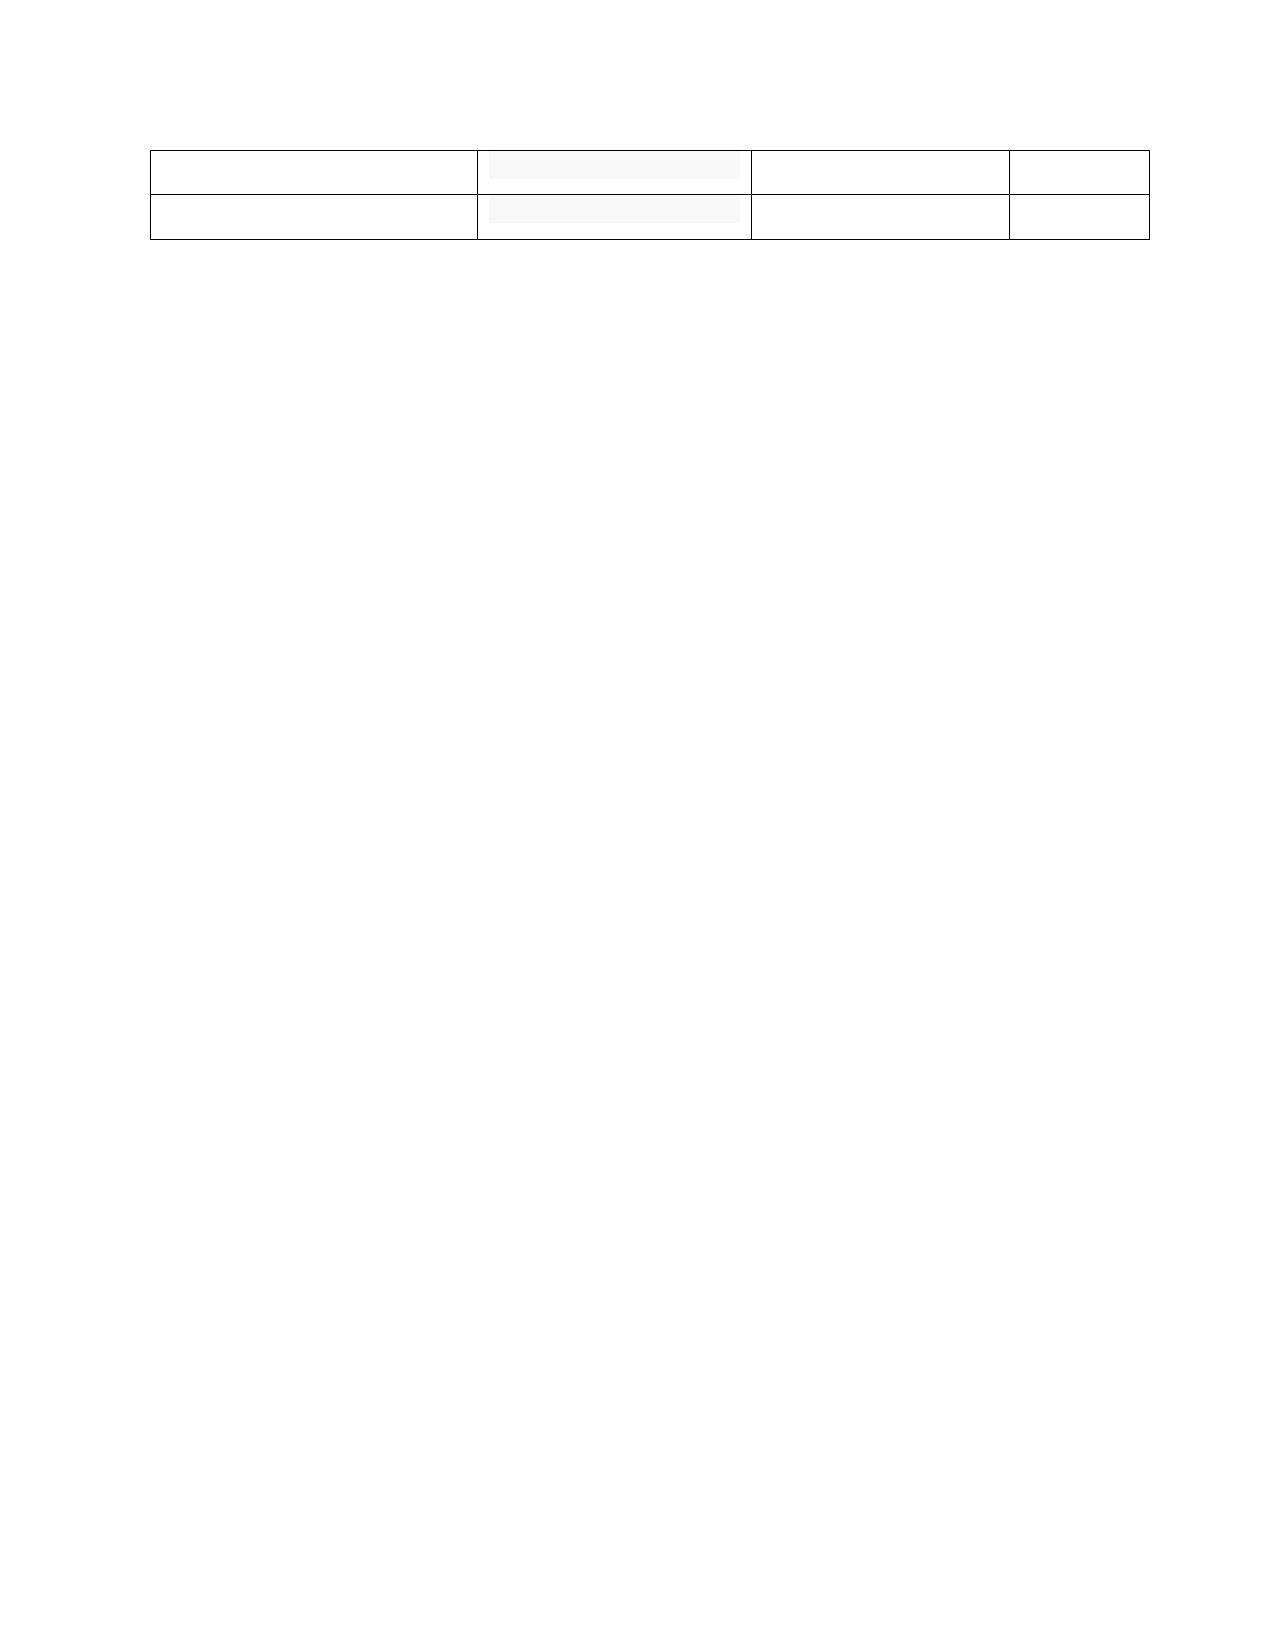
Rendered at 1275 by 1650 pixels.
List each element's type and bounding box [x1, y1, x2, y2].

table_cell [478, 195, 751, 238]
table_cell [1010, 195, 1149, 238]
table_cell [151, 151, 477, 194]
table_cell [151, 195, 477, 238]
table_cell [478, 151, 751, 194]
table_cell [752, 195, 1009, 238]
table_cell [1010, 151, 1149, 194]
table_cell [752, 151, 1009, 194]
